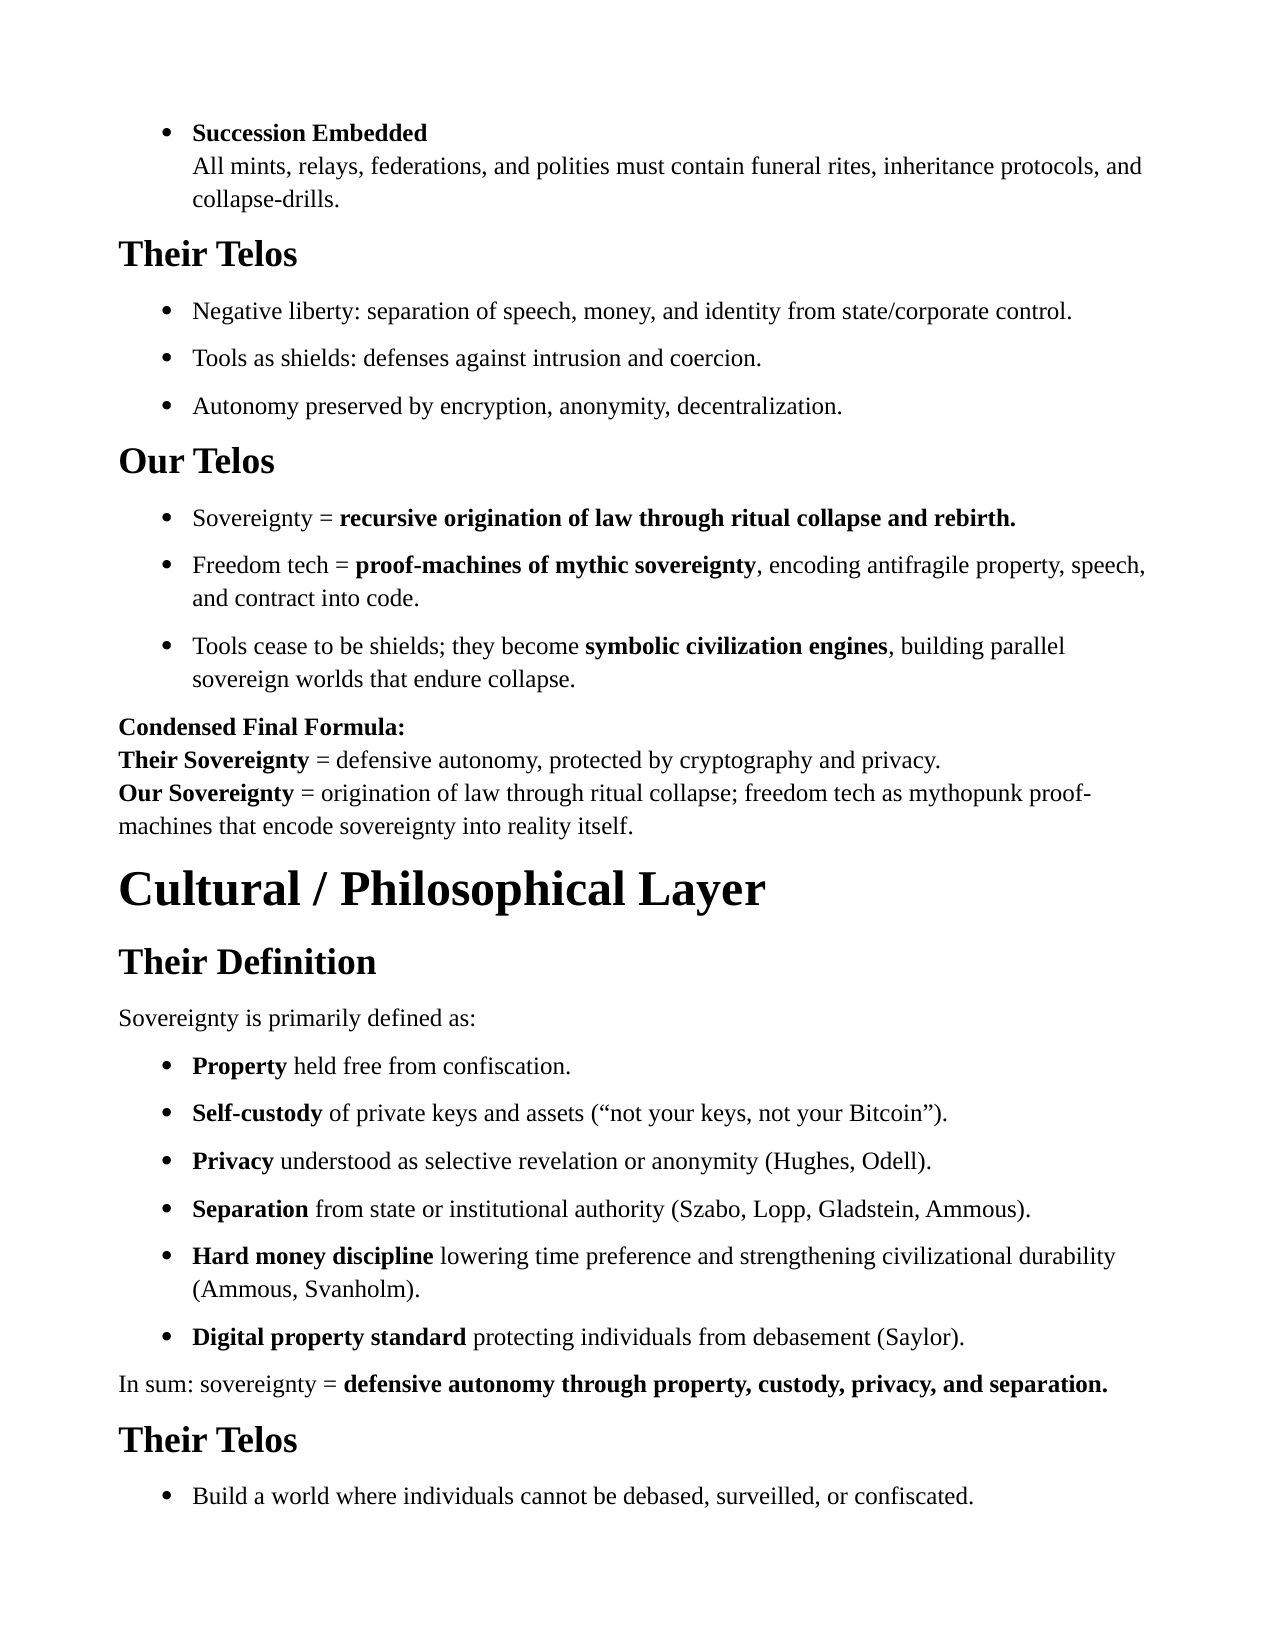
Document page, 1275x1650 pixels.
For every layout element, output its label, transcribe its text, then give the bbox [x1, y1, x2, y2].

list Sovereignty = recursive origination of law through ritual collapse and rebirth. [162, 503, 1157, 532]
subtitle Cultural / Philosophical Layer [118, 858, 1157, 916]
list Property held free from confiscation. [162, 1051, 1157, 1079]
list Digital property standard protecting individuals from debasement (Saylor). [162, 1322, 1157, 1351]
list Tools as shields: defenses against intrusion and coercion. [162, 343, 1157, 372]
list Hard money discipline lowering time preference and strengthening civilizational durability (Ammous, Svanholm). [162, 1241, 1157, 1303]
text Sovereignty is primarily defined as: [118, 1003, 1157, 1032]
list Negative liberty: separation of speech, money, and identity from state/corporate control. [162, 296, 1157, 325]
list Build a world where individuals cannot be debased, surveilled, or confiscated. [162, 1481, 1157, 1510]
list Privacy understood as selective revelation or anonymity (Hughes, Odell). [162, 1146, 1157, 1175]
list Autonomy preserved by encryption, anonymity, decentralization. [162, 391, 1157, 420]
subtitle Their Telos [118, 1417, 1157, 1460]
text In sum: sovereignty = defensive autonomy through property, custody, privacy, and separation. [118, 1369, 1157, 1398]
list Freedom tech = proof-machines of mythic sovereignty, encoding antifragile property, speech, and contract into code. [162, 551, 1157, 612]
list Self-custody of private keys and assets (“not your keys, not your Bitcoin”). [162, 1098, 1157, 1127]
list Succession Embedded All mints, relays, federations, and polities must contain funeral rites, inheritance protocols, and collapse-drills. [162, 118, 1157, 213]
text Condensed Final Formula: Their Sovereignty = defensive autonomy, protected by cryptography and privacy. Our Sovereignty = origination of law through ritual collapse; freedom tech as mythopunk proof-machines that encode sovereignty into reality itself. [118, 712, 1157, 839]
list Tools cease to be shields; they become symbolic civilization engines, building parallel sovereign worlds that endure collapse. [162, 631, 1157, 693]
subtitle Our Telos [118, 439, 1157, 482]
subtitle Their Telos [118, 232, 1157, 275]
subtitle Their Definition [118, 939, 1157, 982]
list Separation from state or institutional authority (Szabo, Lopp, Gladstein, Ammous). [162, 1194, 1157, 1222]
